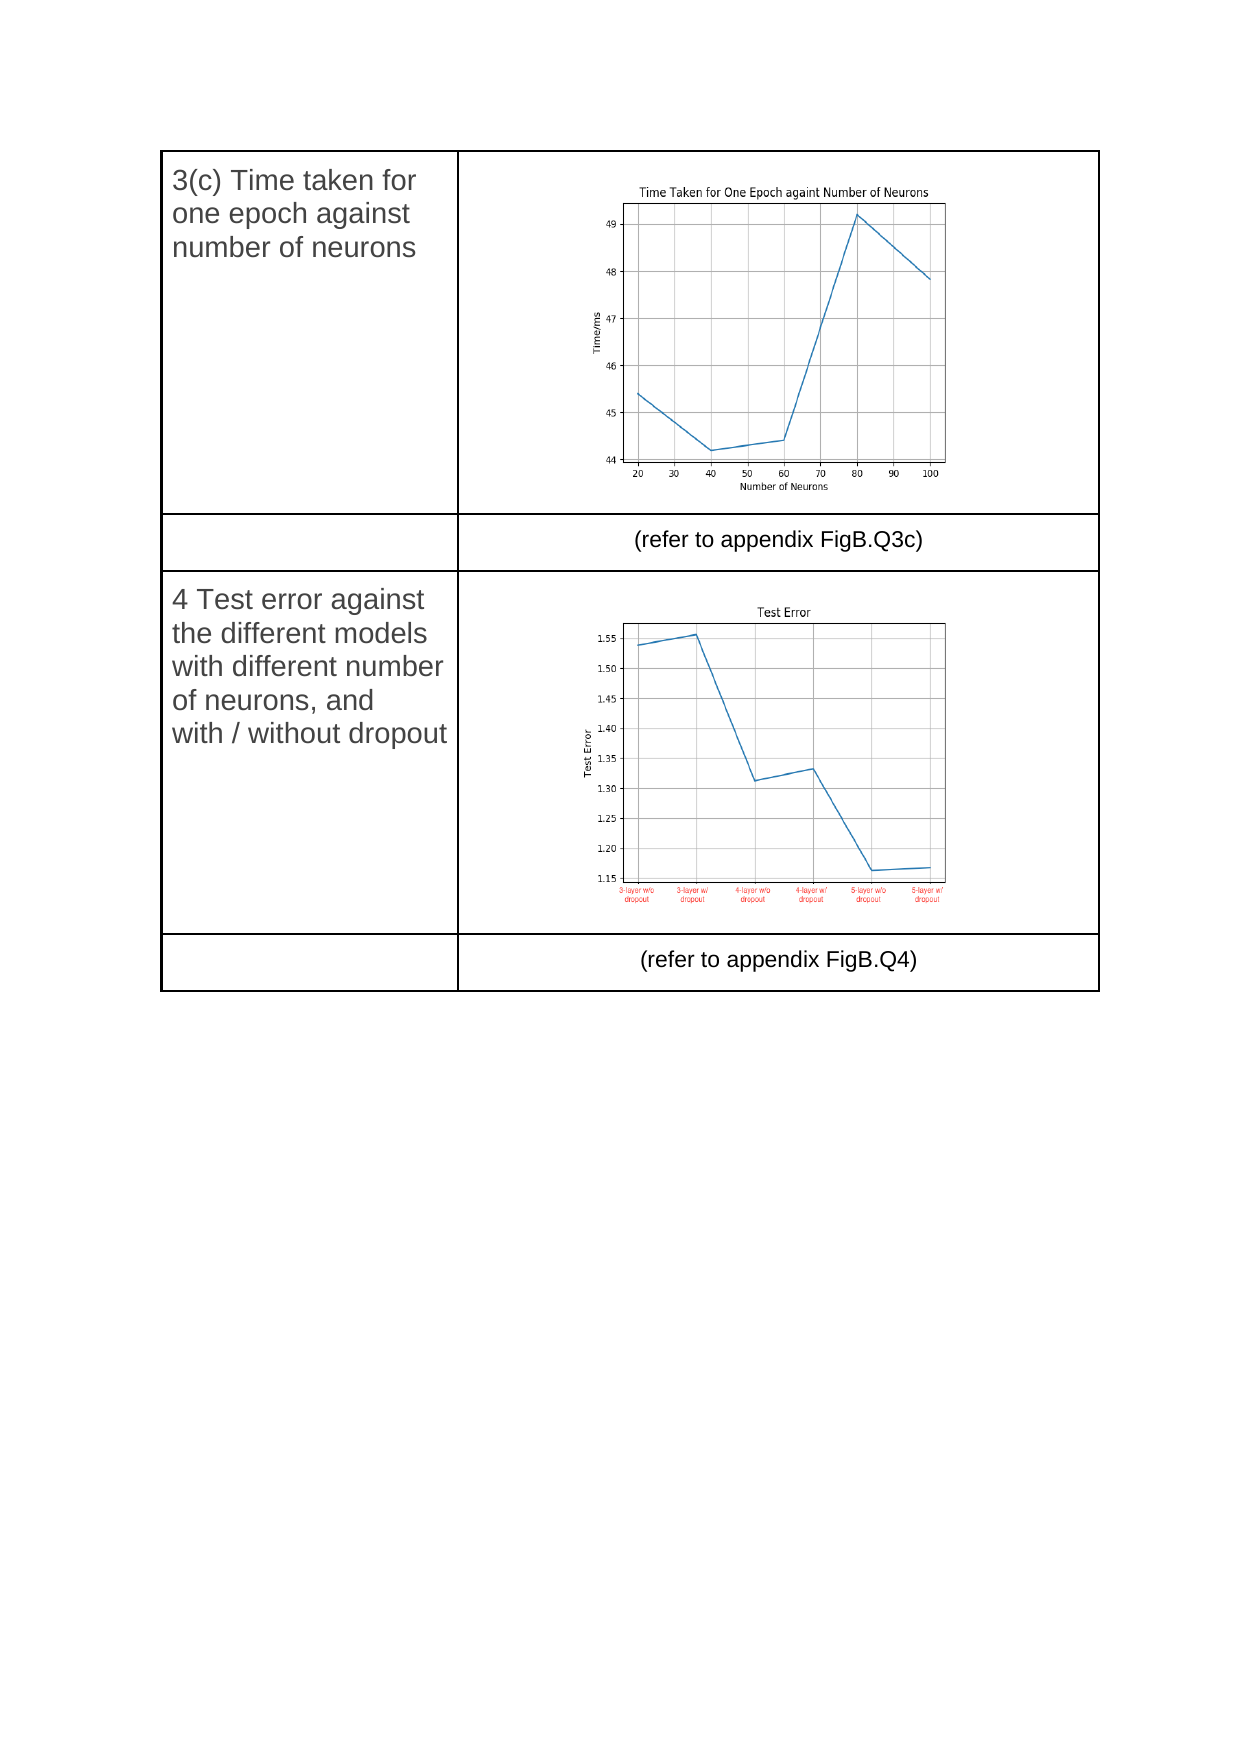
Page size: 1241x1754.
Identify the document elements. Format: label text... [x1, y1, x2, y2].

table_cell [163, 515, 457, 570]
table_cell (refer to appendix FigB.Q4) [459, 935, 1098, 989]
table_cell [459, 152, 1098, 513]
table_cell 4 Test error against the different models with different number of neurons, and with / without dropout [163, 572, 457, 933]
picture [571, 582, 986, 919]
table_cell 3(c) Time taken for one epoch against number of neurons [163, 152, 457, 513]
table_cell [459, 572, 1098, 933]
picture [571, 162, 986, 499]
table_cell [163, 935, 457, 989]
table_cell (refer to appendix FigB.Q3c) [459, 515, 1098, 570]
